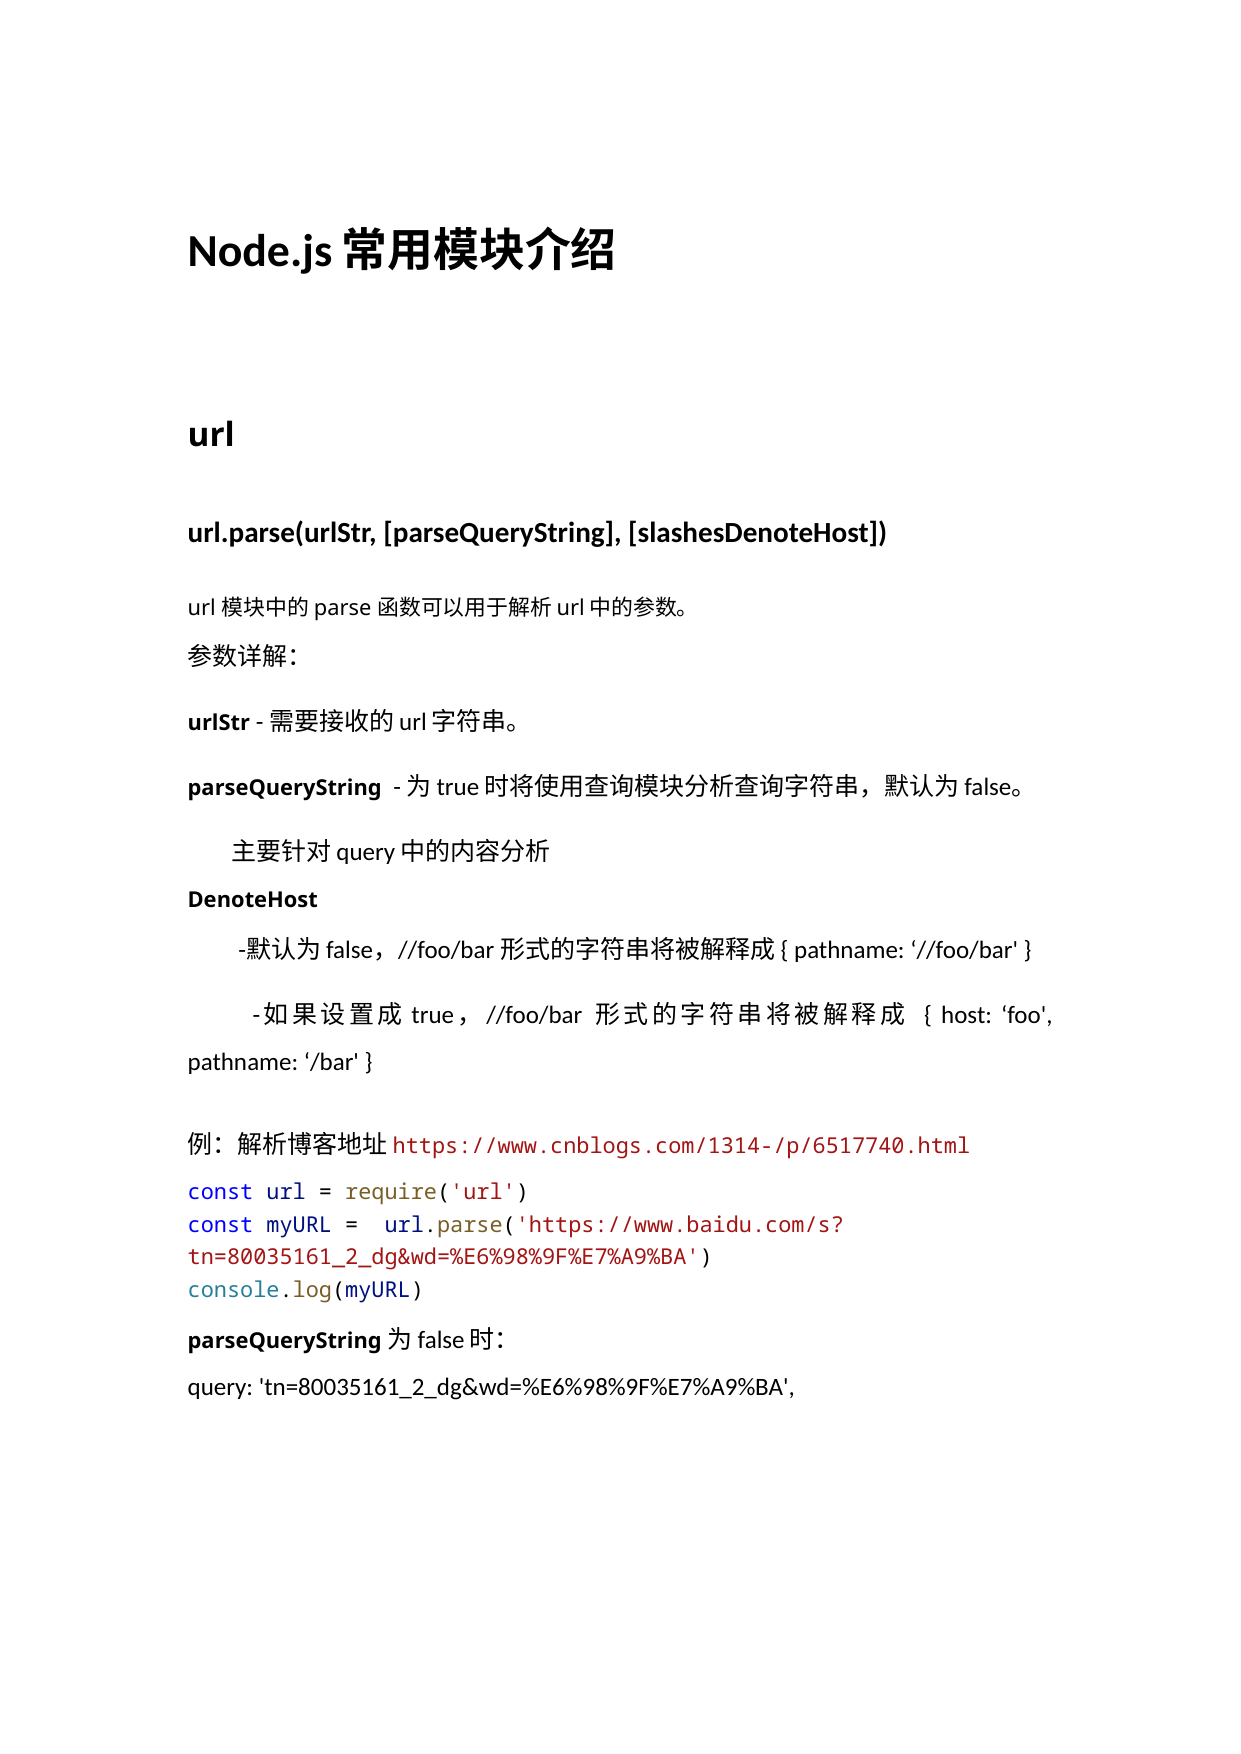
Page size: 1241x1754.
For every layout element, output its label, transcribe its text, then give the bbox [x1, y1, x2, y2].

text parseQueryString 为false时： [187, 1305, 1053, 1370]
subtitle url [187, 401, 1053, 466]
text url 模块中的 parse 函数可以用于解析url中的参数。 [187, 590, 1053, 622]
text 主要针对query中的内容分析 [187, 817, 1053, 882]
text 参数详解： [187, 622, 1053, 687]
text DenoteHost [187, 882, 1053, 915]
text urlStr - 需要接收的url字符串。 [187, 687, 1053, 752]
subtitle url.parse(urlStr, [parseQueryString], [slashesDenoteHost]) [187, 499, 1053, 564]
subtitle Node.js常用模块介绍 [187, 197, 1053, 295]
text query: 'tn=80035161_2_dg&wd=%E6%98%9F%E7%A9%BA', [187, 1370, 1053, 1402]
text -默认为false，//foo/bar 形式的字符串将被解释成 { pathname: ‘//foo/bar' } [187, 915, 1053, 980]
text console.log(myURL) [187, 1272, 1053, 1305]
text parseQueryString - 为true时将使用查询模块分析查询字符串，默认为false。 [187, 752, 1053, 817]
text -如果设置成true，//foo/bar 形式的字符串将被解释成 { host: ‘foo', pathname: ‘/bar' } [187, 980, 1053, 1077]
text const url = require('url') [187, 1175, 1053, 1207]
text 例：解析博客地址https://www.cnblogs.com/1314-/p/6517740.html [187, 1110, 1053, 1175]
text const myURL = url.parse('https://www.baidu.com/s?tn=80035161_2_dg&wd=%E6%98%9F%E7%A9%BA') [187, 1207, 1053, 1272]
